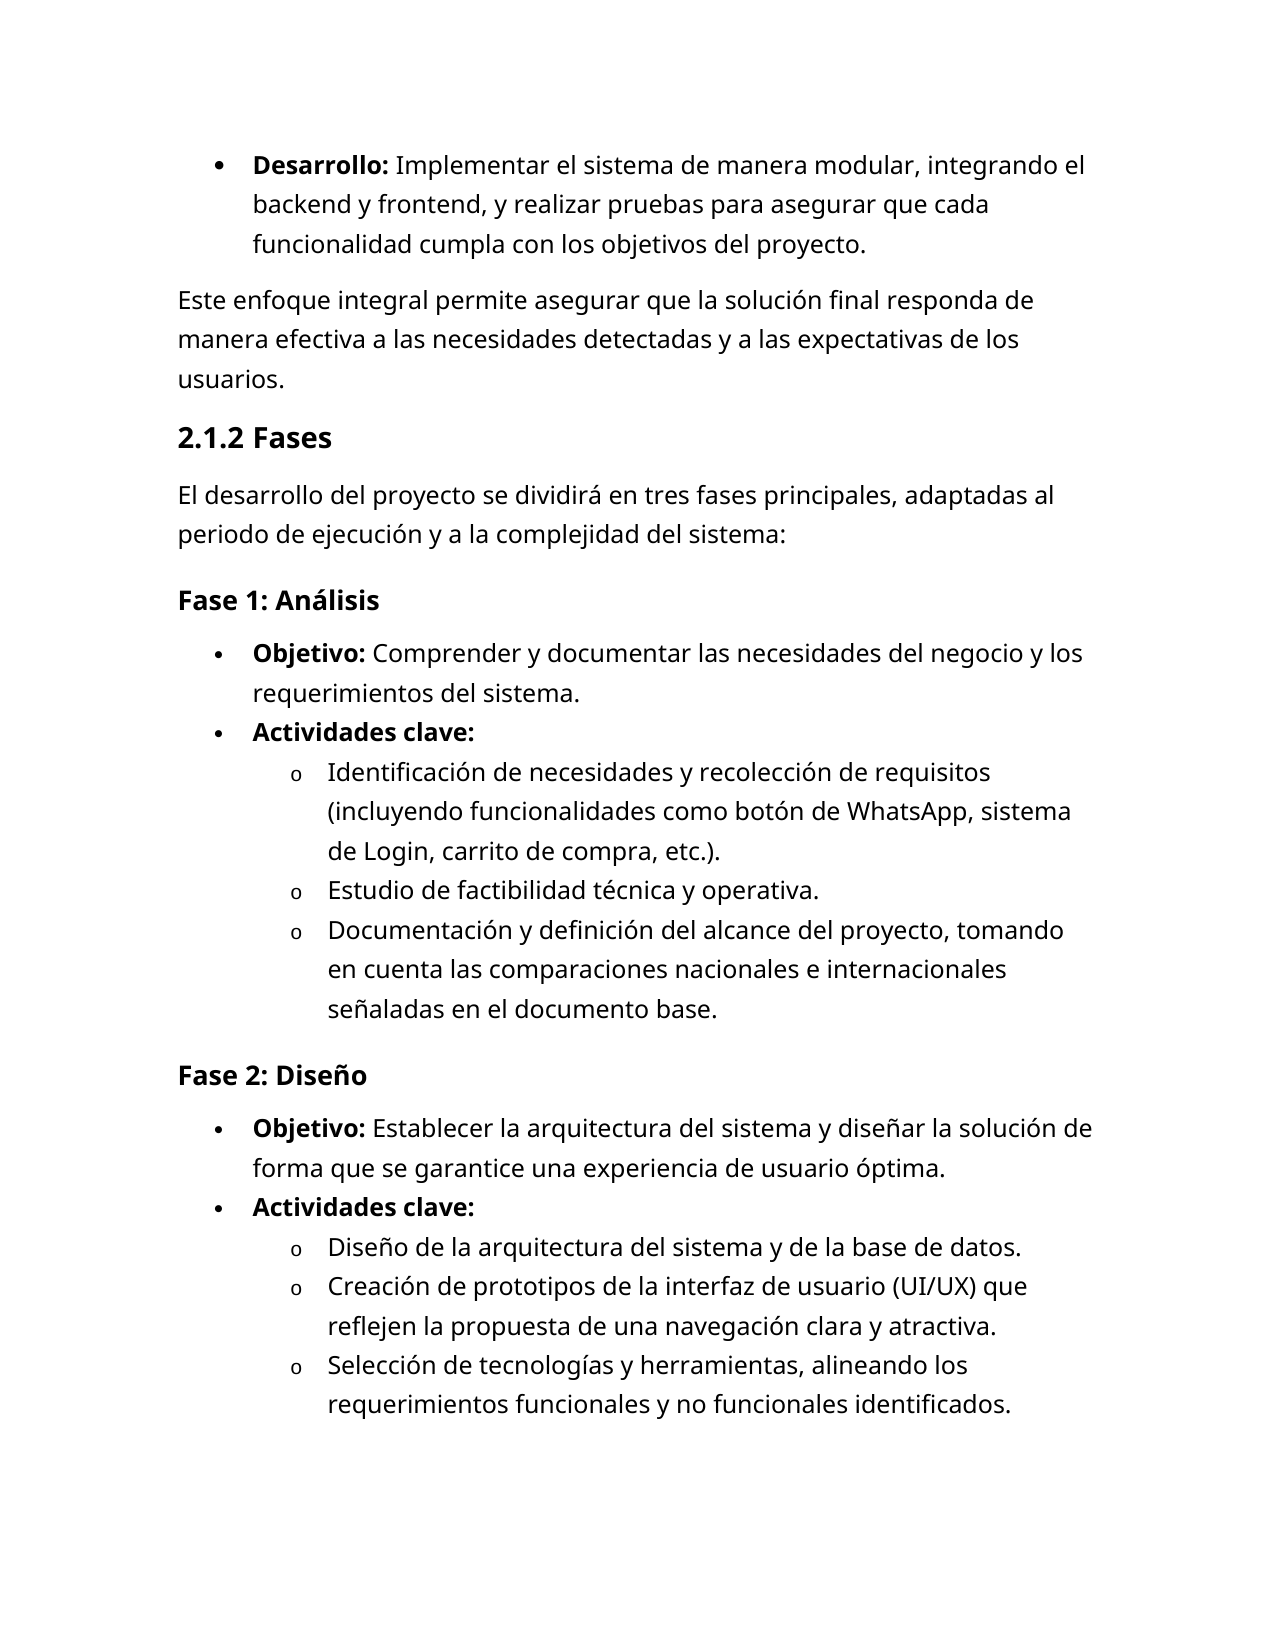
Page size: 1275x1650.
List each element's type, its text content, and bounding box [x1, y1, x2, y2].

subtitle Fase 1: Análisis [177, 581, 1098, 618]
list Diseño de la arquitectura del sistema y de la base de datos. [290, 1229, 1098, 1263]
list Actividades clave: [215, 1190, 1098, 1224]
list Selección de tecnologías y herramientas, alineando los requerimientos funcionales y no funcionales identificados. [290, 1348, 1098, 1421]
list Identificación de necesidades y recolección de requisitos (incluyendo funcionalidades como botón de WhatsApp, sistema de Login, carrito de compra, etc.). [290, 754, 1098, 868]
list Actividades clave: [215, 715, 1098, 749]
list Desarrollo: Implementar el sistema de manera modular, integrando el backend y frontend, y realizar pruebas para asegurar que cada funcionalidad cumpla con los objetivos del proyecto. [215, 148, 1098, 261]
list Objetivo: Comprender y documentar las necesidades del negocio y los requerimientos del sistema. [215, 636, 1098, 710]
list Creación de prototipos de la interfaz de usuario (UI/UX) que reflejen la propuesta de una navegación clara y atractiva. [290, 1269, 1098, 1342]
text El desarrollo del proyecto se dividirá en tres fases principales, adaptadas al periodo de ejecución y a la complejidad del sistema: [177, 477, 1098, 551]
list Estudio de factibilidad técnica y operativa. [290, 873, 1098, 907]
subtitle Fase 2: Diseño [177, 1056, 1098, 1093]
text Este enfoque integral permite asegurar que la solución final responda de manera efectiva a las necesidades detectadas y a las expectativas de los usuarios. [177, 283, 1098, 396]
subtitle Fases [177, 418, 1098, 457]
list Documentación y definición del alcance del proyecto, tomando en cuenta las comparaciones nacionales e internacionales señaladas en el documento base. [290, 912, 1098, 1026]
list Objetivo: Establecer la arquitectura del sistema y diseñar la solución de forma que se garantice una experiencia de usuario óptima. [215, 1111, 1098, 1184]
